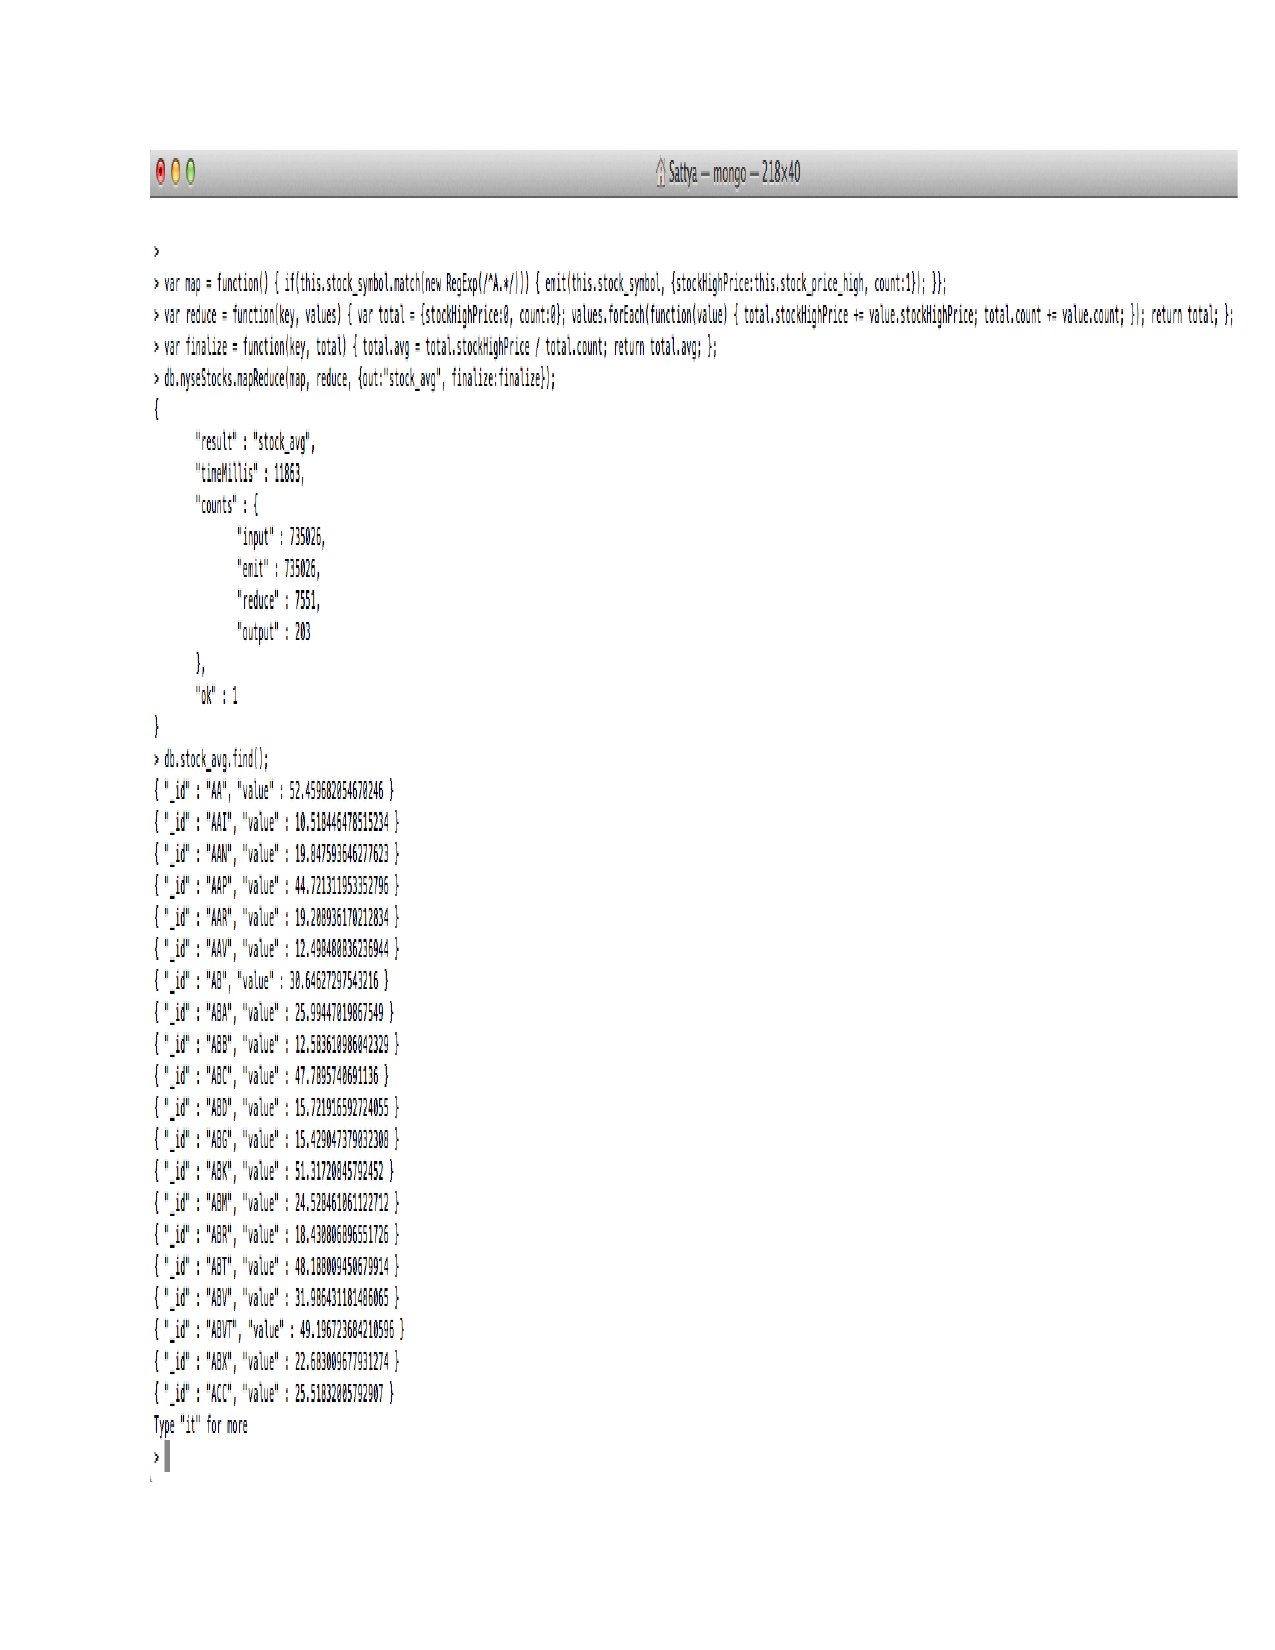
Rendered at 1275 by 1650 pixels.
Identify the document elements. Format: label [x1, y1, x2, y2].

picture [150, 150, 1238, 1482]
